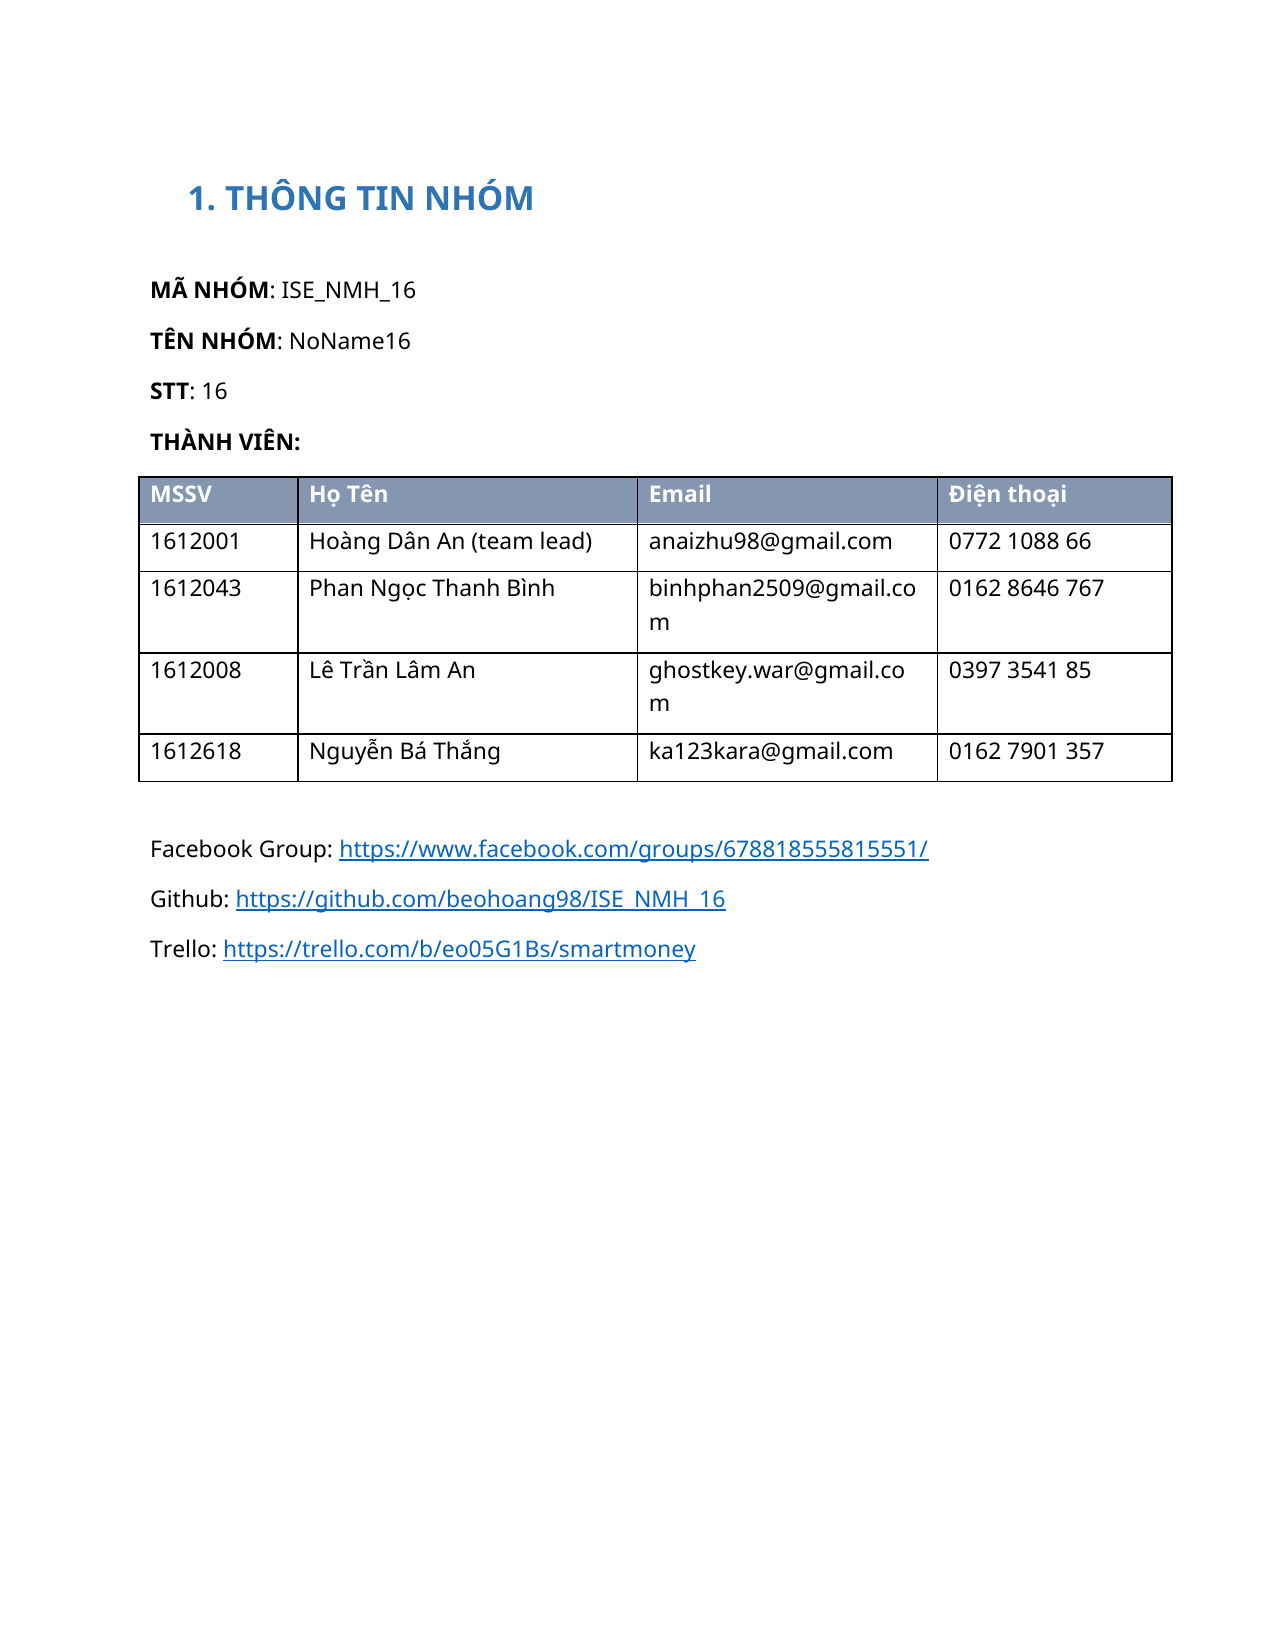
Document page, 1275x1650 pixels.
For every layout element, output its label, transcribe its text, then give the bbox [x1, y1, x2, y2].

table_cell anaizhu98@gmail.com [638, 525, 937, 571]
table_header Họ Tên [299, 478, 637, 523]
table_header MSSV [140, 478, 297, 523]
text THÀNH VIÊN: [150, 426, 1125, 457]
table_cell Lê Trần Lâm An [299, 654, 637, 733]
table_cell 1612043 [140, 572, 297, 652]
table_header Email [638, 478, 937, 523]
table_cell 1612001 [140, 525, 297, 571]
text Trello: https://trello.com/b/eo05G1Bs/smartmoney [150, 933, 1125, 964]
text STT: 16 [150, 375, 1125, 406]
table_header Điện thoại [938, 478, 1171, 523]
text TÊN NHÓM: NoName16 [150, 325, 1125, 356]
text MÃ NHÓM: ISE_NMH_16 [150, 274, 1125, 306]
table_cell ghostkey.war@gmail.com [638, 654, 937, 733]
table_cell 1612618 [140, 735, 297, 781]
table_cell 1612008 [140, 654, 297, 733]
table_cell ka123kara@gmail.com [638, 735, 937, 781]
table_cell 0162 7901 357 [938, 735, 1171, 781]
table_cell binhphan2509@gmail.com [638, 572, 937, 652]
subtitle THÔNG TIN NHÓM [187, 175, 1125, 220]
table_cell 0772 1088 66 [938, 525, 1171, 571]
table_cell 0397 3541 85 [938, 654, 1171, 733]
text Facebook Group: https://www.facebook.com/groups/678818555815551/ [150, 832, 1125, 864]
table_cell Nguyễn Bá Thắng [299, 735, 637, 781]
table_cell Phan Ngọc Thanh Bình [299, 572, 637, 652]
text Github: https://github.com/beohoang98/ISE_NMH_16 [150, 883, 1125, 914]
table_cell Hoàng Dân An (team lead) [299, 525, 637, 571]
table_cell 0162 8646 767 [938, 572, 1171, 652]
